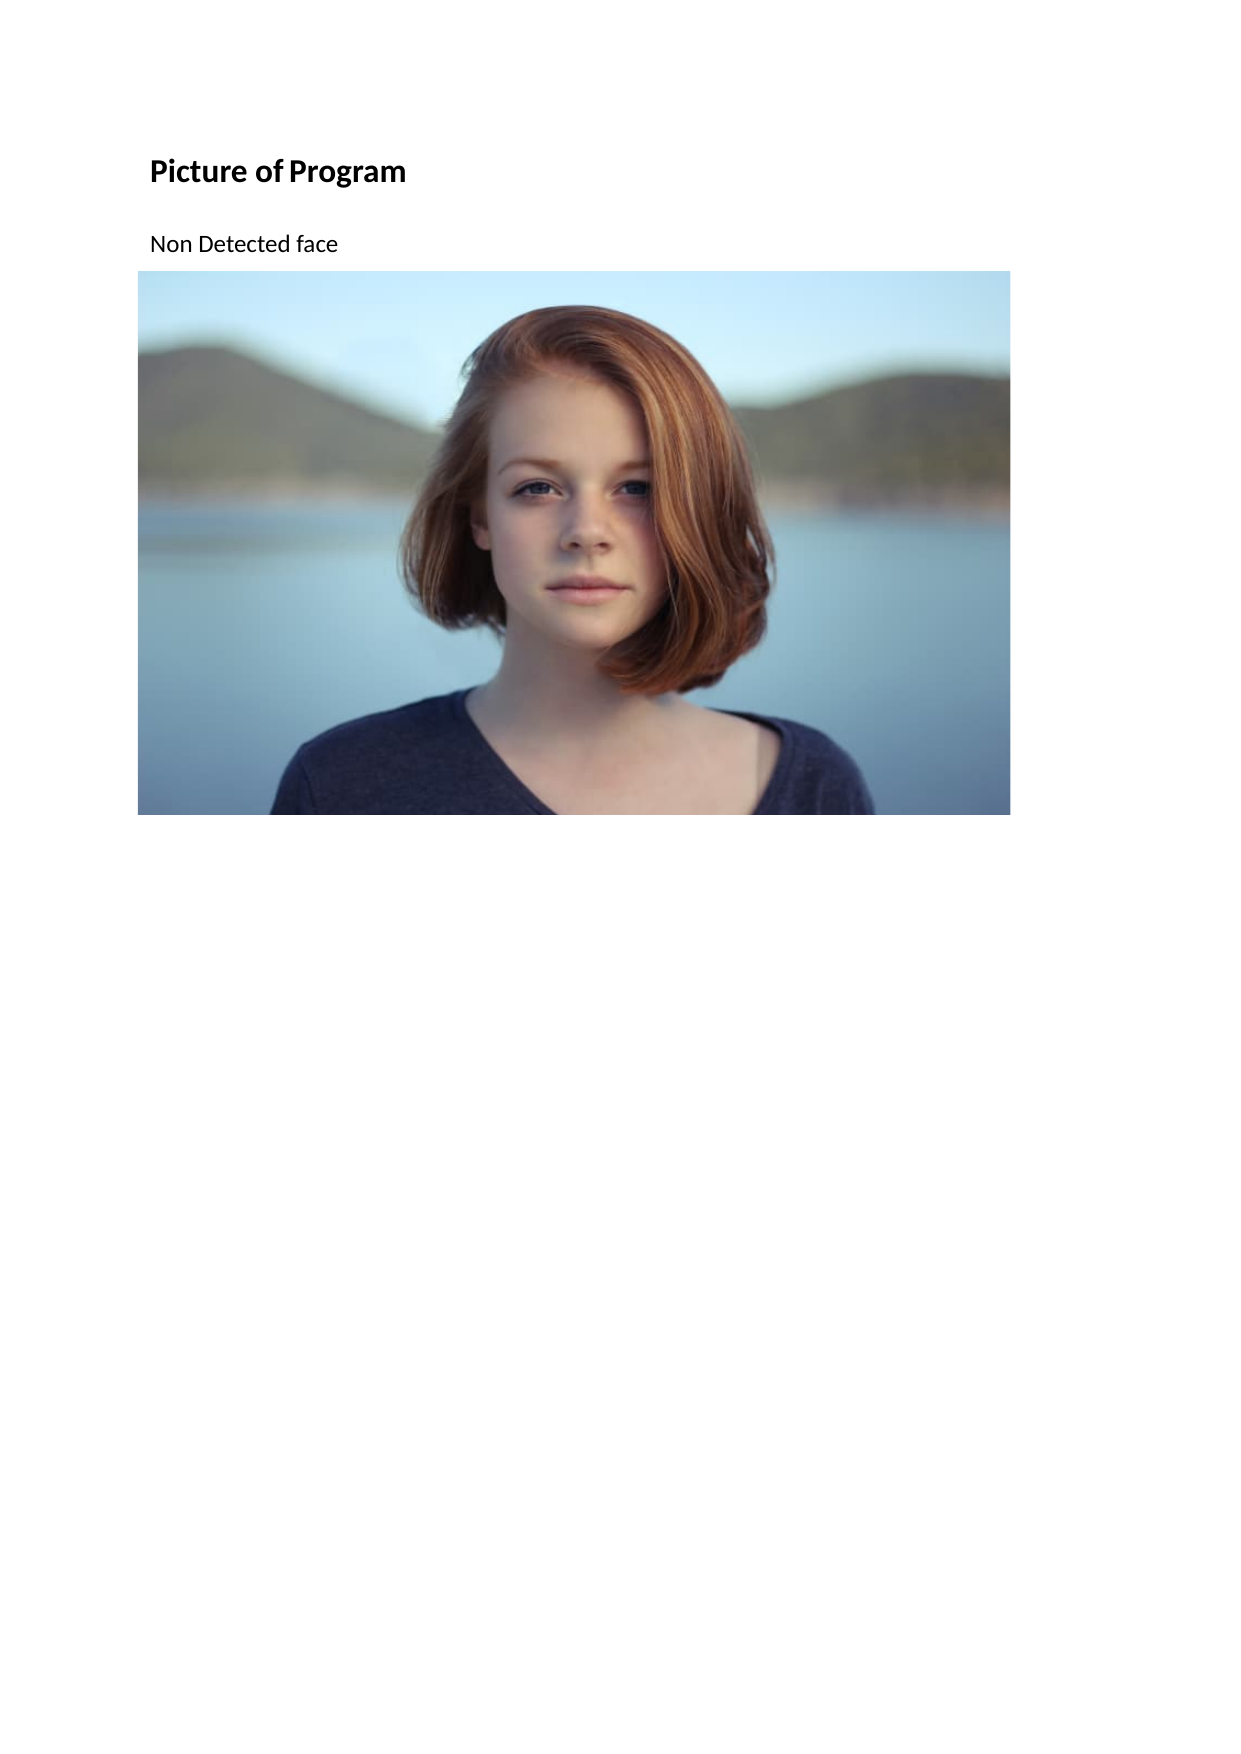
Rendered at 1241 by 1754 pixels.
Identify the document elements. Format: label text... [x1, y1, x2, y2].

text Non Detected face [150, 228, 1090, 258]
text Picture of Program [150, 150, 1090, 191]
picture [137, 271, 1010, 816]
